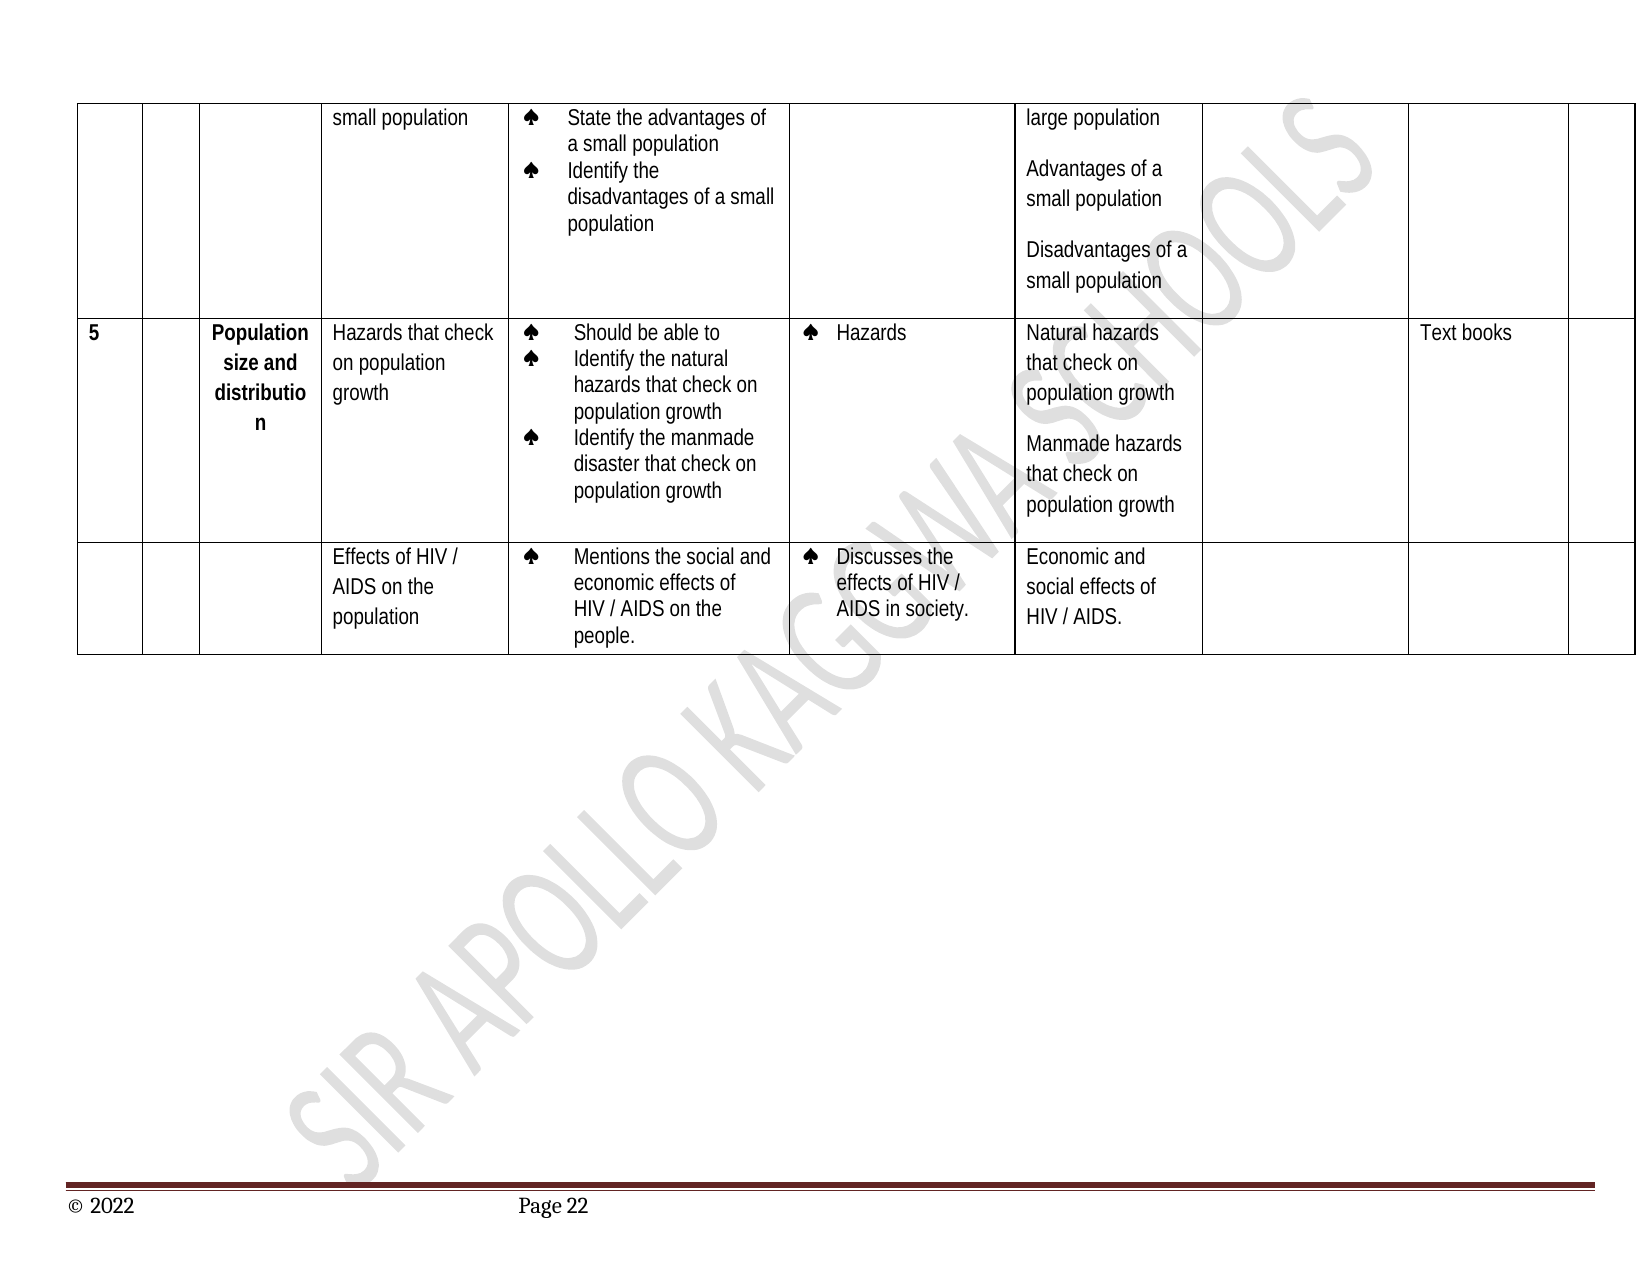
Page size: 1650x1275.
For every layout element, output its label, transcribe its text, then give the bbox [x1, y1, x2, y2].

table_cell Should be able to Identify the natural hazards that check on population growth Identify the manmade disaster that check on population growth [509, 319, 789, 542]
table_cell [200, 104, 321, 318]
table_cell Effects of HIV / AIDS on the population [322, 543, 508, 654]
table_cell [322, 104, 508, 318]
table_cell [143, 319, 199, 542]
table_cell 4 [78, 104, 142, 318]
table_cell Economic and social effects of HIV / AIDS. [1016, 543, 1202, 654]
table_cell Hazards that check on population growth [322, 319, 508, 542]
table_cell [1016, 104, 1202, 318]
table_cell [1569, 543, 1634, 654]
table_cell Population size and distribution [200, 319, 321, 542]
table_cell [1203, 543, 1408, 654]
table_cell Discusses the effects of HIV / AIDS in society. [790, 543, 1014, 654]
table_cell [509, 104, 789, 318]
table_cell Text books [1409, 319, 1568, 542]
table_cell Mentions the social and economic effects of HIV / AIDS on the people. [509, 543, 789, 654]
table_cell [1203, 104, 1408, 318]
table_cell [1569, 104, 1634, 318]
table_cell [200, 543, 321, 654]
table_cell [1569, 319, 1634, 542]
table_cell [1409, 104, 1568, 318]
table_cell 5 [78, 319, 142, 542]
table_cell Hazards [790, 319, 1014, 542]
table_cell [78, 543, 142, 654]
table_cell [143, 543, 199, 654]
table_cell [143, 104, 199, 318]
table_cell [790, 104, 1014, 318]
table_cell Natural hazards that check on population growth Manmade hazards that check on population growth [1016, 319, 1202, 542]
table_cell [1203, 319, 1408, 542]
table_cell [1409, 543, 1568, 654]
